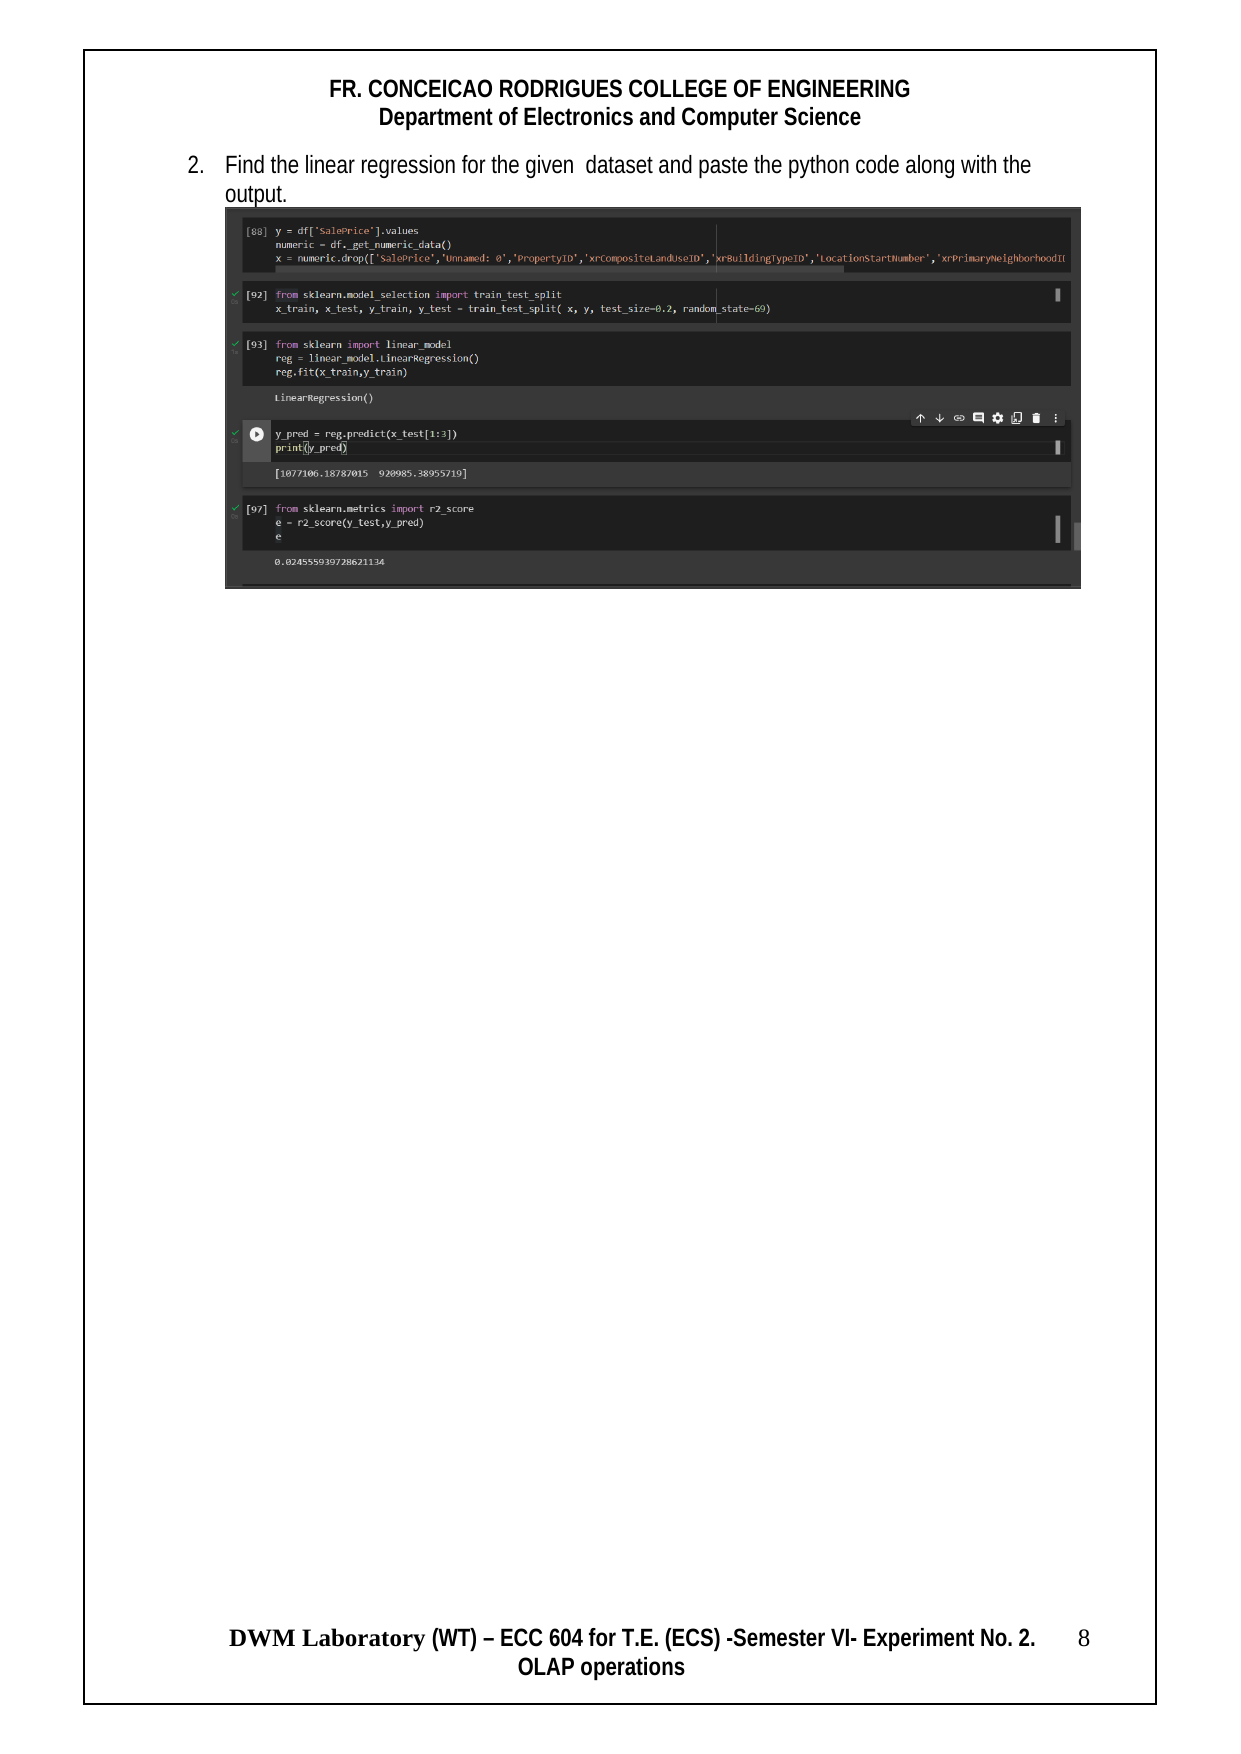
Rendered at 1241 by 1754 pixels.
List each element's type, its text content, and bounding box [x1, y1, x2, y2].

picture [225, 207, 1081, 589]
list Find the linear regression for the given dataset and paste the python code along with the output. [187, 150, 1090, 207]
